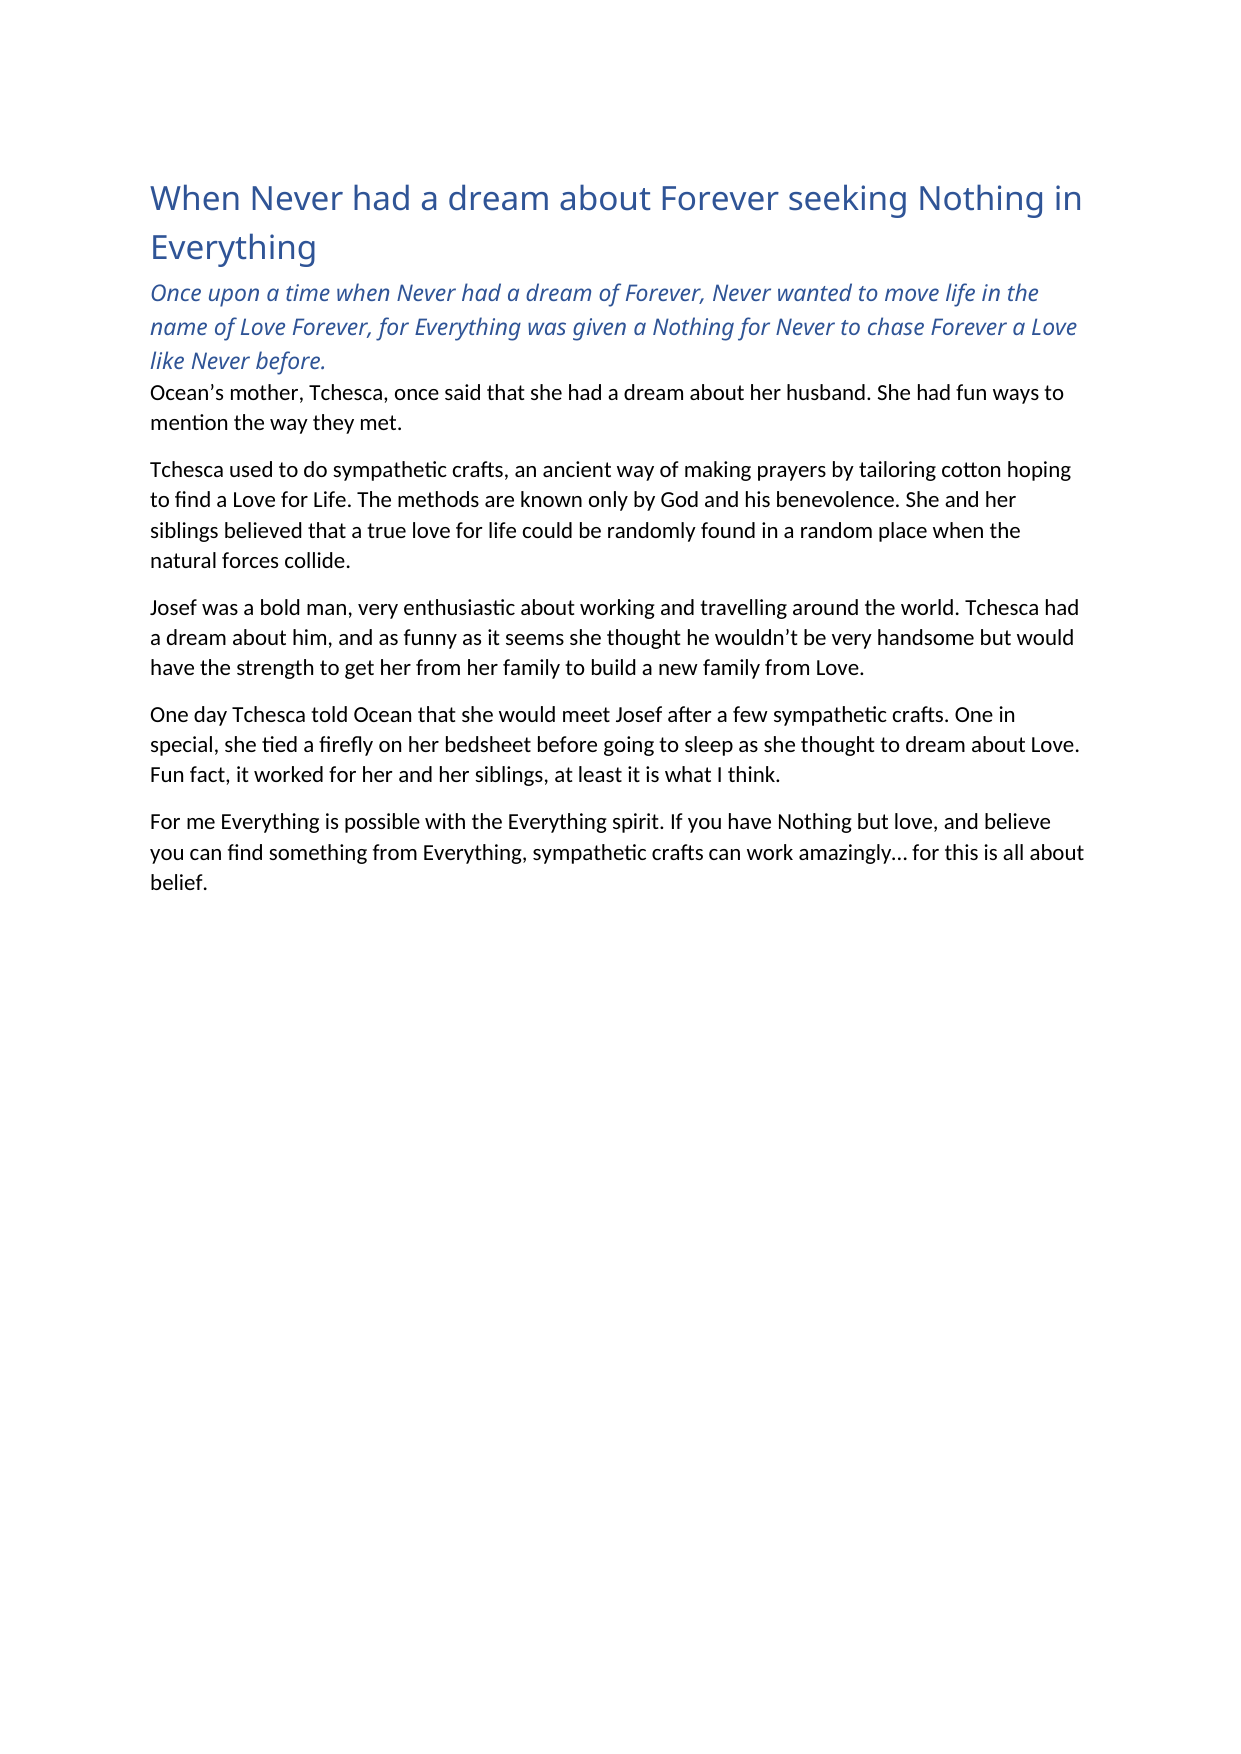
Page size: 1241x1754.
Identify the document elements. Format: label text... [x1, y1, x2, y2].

subtitle When Never had a dream about Forever seeking Nothing in Everything [150, 175, 1090, 269]
text For me Everything is possible with the Everything spirit. If you have Nothing but love, and believe you can find something from Everything, sympathetic crafts can work amazingly… for this is all about belief. [150, 807, 1090, 896]
text Josef was a bold man, very enthusiastic about working and travelling around the world. Tchesca had a dream about him, and as funny as it seems she thought he wouldn’t be very handsome but would have the strength to get her from her family to build a new family from Love. [150, 593, 1090, 681]
text Tchesca used to do sympathetic crafts, an ancient way of making prayers by tailoring cotton hoping to find a Love for Life. The methods are known only by God and his benevolence. She and her siblings believed that a true love for life could be randomly found in a random place when the natural forces collide. [150, 455, 1090, 574]
subtitle Once upon a time when Never had a dream of Forever, Never wanted to move life in the name of Love Forever, for Everything was given a Nothing for Never to chase Forever a Love like Never before. [150, 277, 1090, 376]
text Ocean’s mother, Tchesca, once said that she had a dream about her husband. She had fun ways to mention the way they met. [150, 378, 1090, 437]
text One day Tchesca told Ocean that she would meet Josef after a few sympathetic crafts. One in special, she tied a firefly on her bedsheet before going to sleep as she thought to dream about Love. Fun fact, it worked for her and her siblings, at least it is what I think. [150, 700, 1090, 789]
